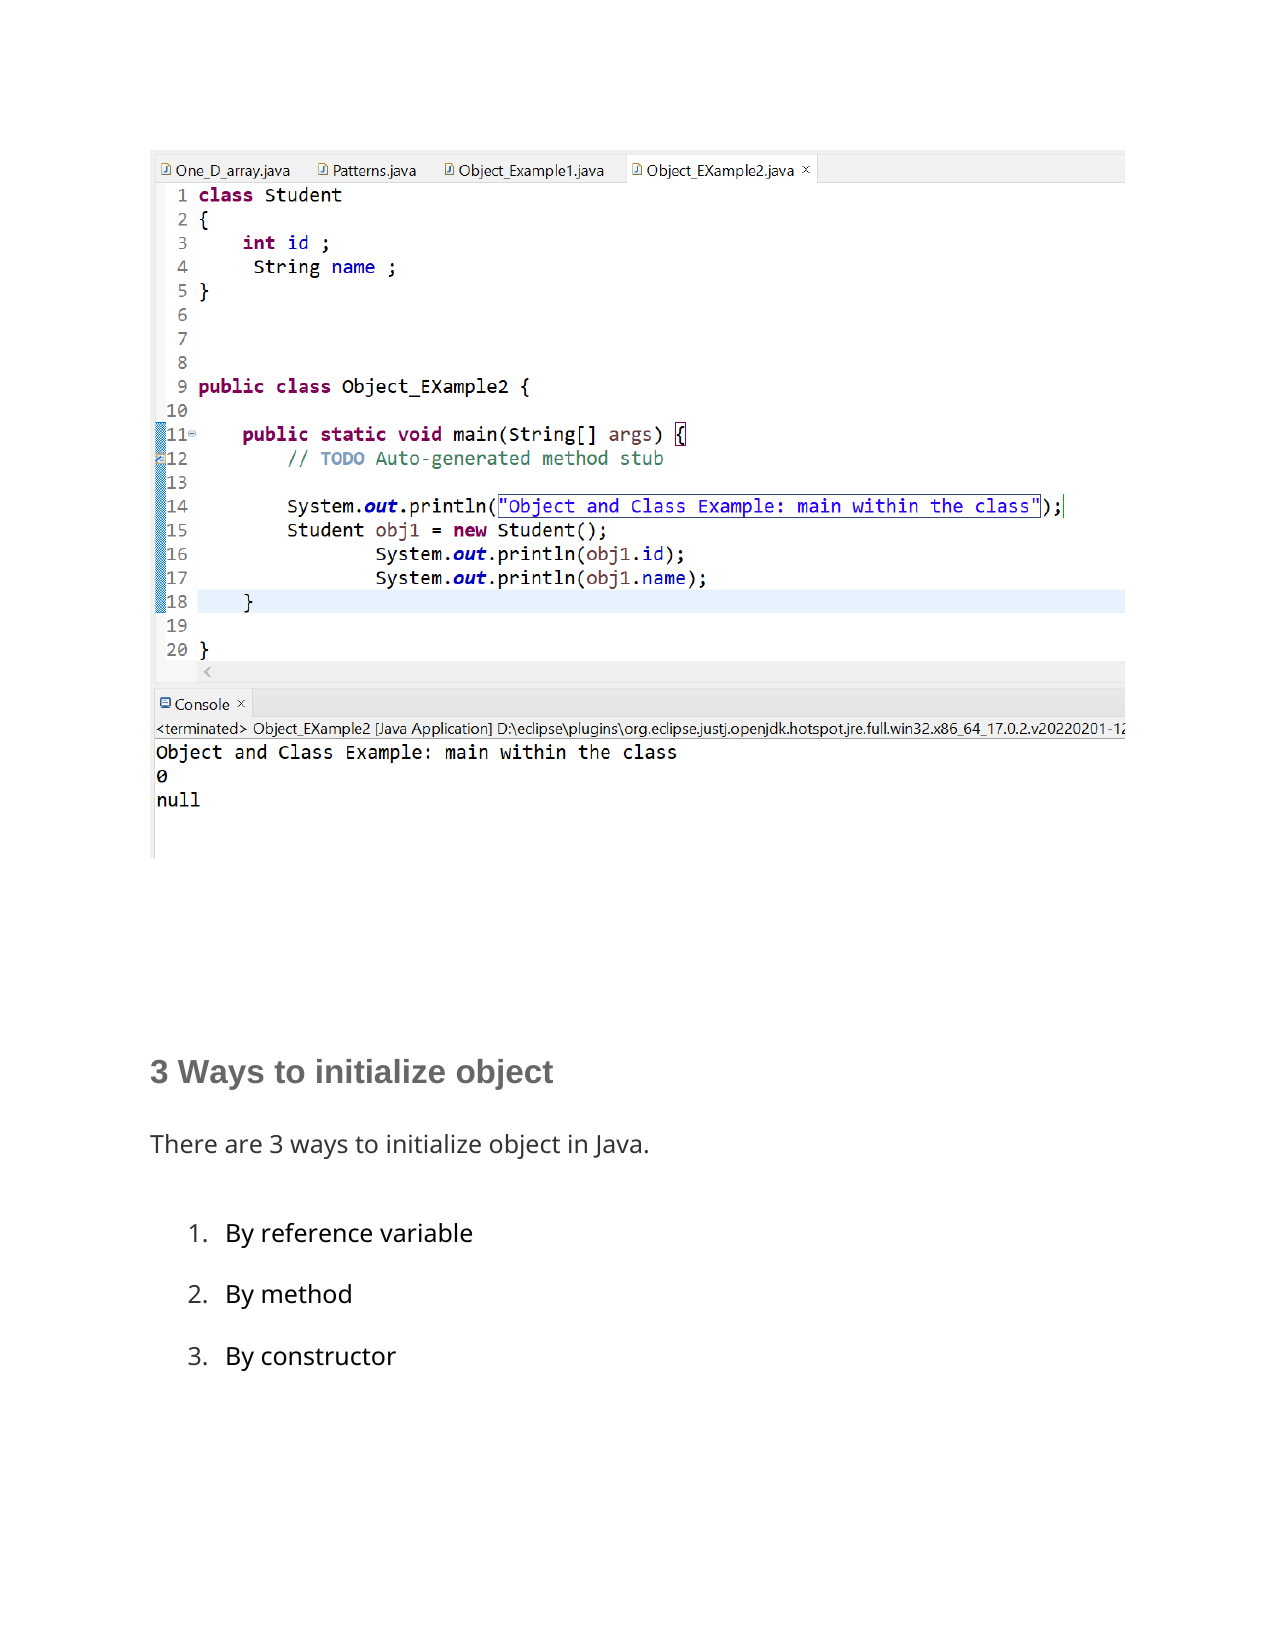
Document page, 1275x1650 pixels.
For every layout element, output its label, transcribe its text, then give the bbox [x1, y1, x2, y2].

list By reference variable [187, 1211, 1129, 1254]
list By method [187, 1273, 1129, 1315]
list By constructor [187, 1334, 1129, 1377]
subtitle 3 Ways to initialize object [150, 1052, 1125, 1090]
text There are 3 ways to initialize object in Java. [150, 1127, 1125, 1161]
picture [150, 150, 1125, 859]
